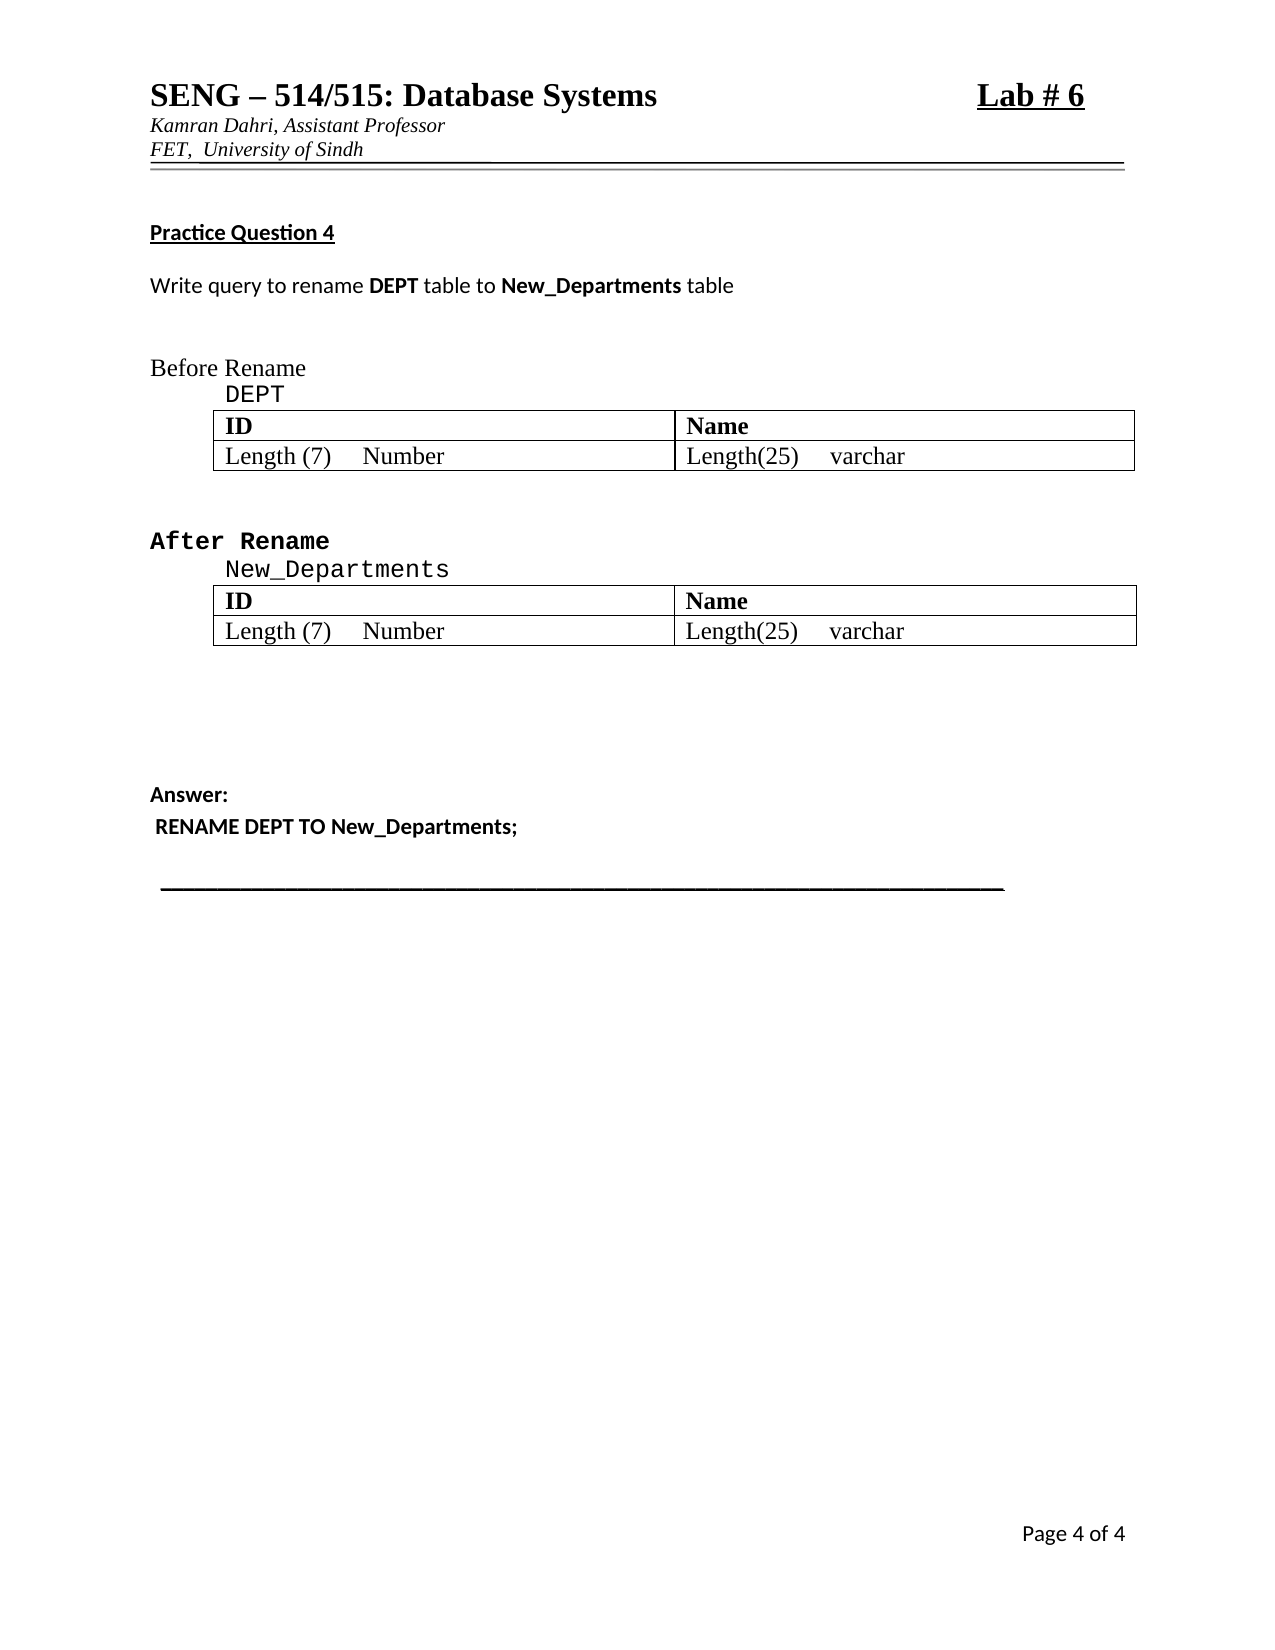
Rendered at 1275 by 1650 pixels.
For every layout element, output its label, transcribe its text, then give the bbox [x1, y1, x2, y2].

text Practice Question 4 [150, 218, 1125, 246]
text DEPT [225, 382, 1125, 410]
table_header ID [214, 411, 674, 440]
text Before Rename [150, 353, 1125, 382]
text RENAME DEPT TO New_Departments; [150, 812, 1125, 841]
text Answer: [150, 780, 1125, 808]
text New_Departments [225, 557, 1125, 585]
table_cell Length (7) Number [214, 616, 674, 644]
table_cell Length(25) varchar [676, 441, 1134, 470]
text Write query to rename DEPT table to New_Departments table [150, 271, 1125, 299]
text __________________________________________________________________________ [150, 866, 1125, 893]
table_cell Length (7) Number [214, 441, 674, 470]
table_cell Length(25) varchar [675, 616, 1136, 644]
text After Rename [150, 528, 1125, 557]
table_header ID [214, 586, 674, 615]
table_header Name [675, 586, 1136, 615]
table_header Name [676, 411, 1134, 440]
